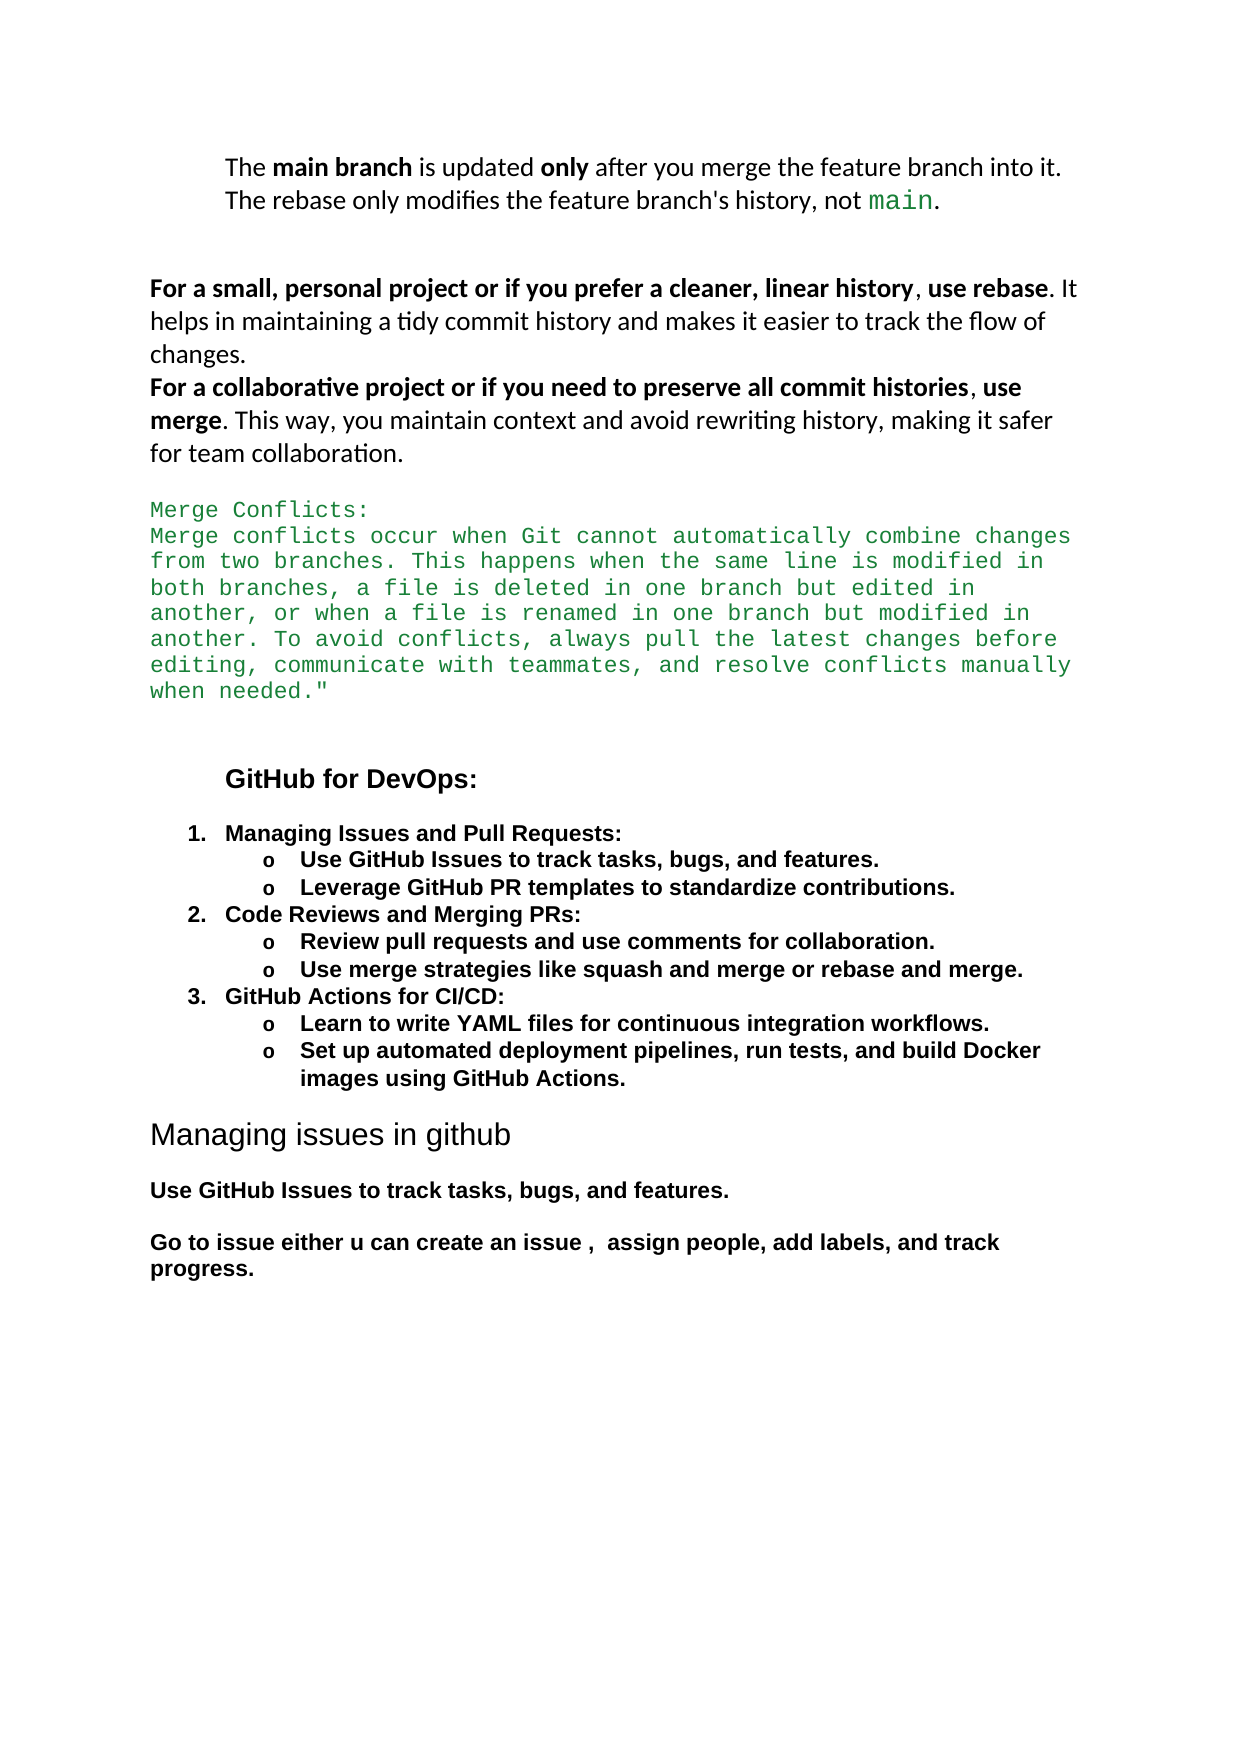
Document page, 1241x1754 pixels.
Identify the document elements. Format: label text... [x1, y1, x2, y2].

text Merge Conflicts: [150, 498, 1090, 524]
text GitHub for DevOps: [225, 763, 1165, 795]
list Set up automated deployment pipelines, run tests, and build Docker images using GitHub Actions. [262, 1037, 1090, 1091]
text The rebase only modifies the feature branch's history, not main. [225, 183, 1090, 217]
list Use GitHub Issues to track tasks, bugs, and features. [262, 846, 1090, 874]
list Leverage GitHub PR templates to standardize contributions. [262, 874, 1090, 901]
text The main branch is updated only after you merge the feature branch into it. [225, 150, 1090, 183]
text Managing issues in github [150, 1116, 1090, 1152]
list Code Reviews and Merging PRs: [187, 901, 1090, 928]
text Use GitHub Issues to track tasks, bugs, and features. [150, 1177, 1090, 1204]
list Managing Issues and Pull Requests: [187, 820, 1090, 846]
text For a collaborative project or if you need to preserve all commit histories, use merge. This way, you maintain context and avoid rewriting history, making it safer for team collaboration. [150, 370, 1090, 469]
list Use merge strategies like squash and merge or rebase and merge. [262, 956, 1090, 983]
list GitHub Actions for CI/CD: [187, 983, 1090, 1009]
text For a small, personal project or if you prefer a cleaner, linear history, use rebase. It helps in maintaining a tidy commit history and makes it easier to track the flow of changes. [150, 271, 1090, 370]
text Merge conflicts occur when Git cannot automatically combine changes from two branches. This happens when the same line is modified in both branches, a file is deleted in one branch but edited in another, or when a file is renamed in one branch but modified in another. To avoid conflicts, always pull the latest changes before editing, communicate with teammates, and resolve conflicts manually when needed." [150, 524, 1090, 706]
list Review pull requests and use comments for collaboration. [262, 928, 1090, 956]
list Learn to write YAML files for continuous integration workflows. [262, 1009, 1090, 1037]
text Go to issue either u can create an issue , assign people, add labels, and track progress. [150, 1229, 1090, 1281]
